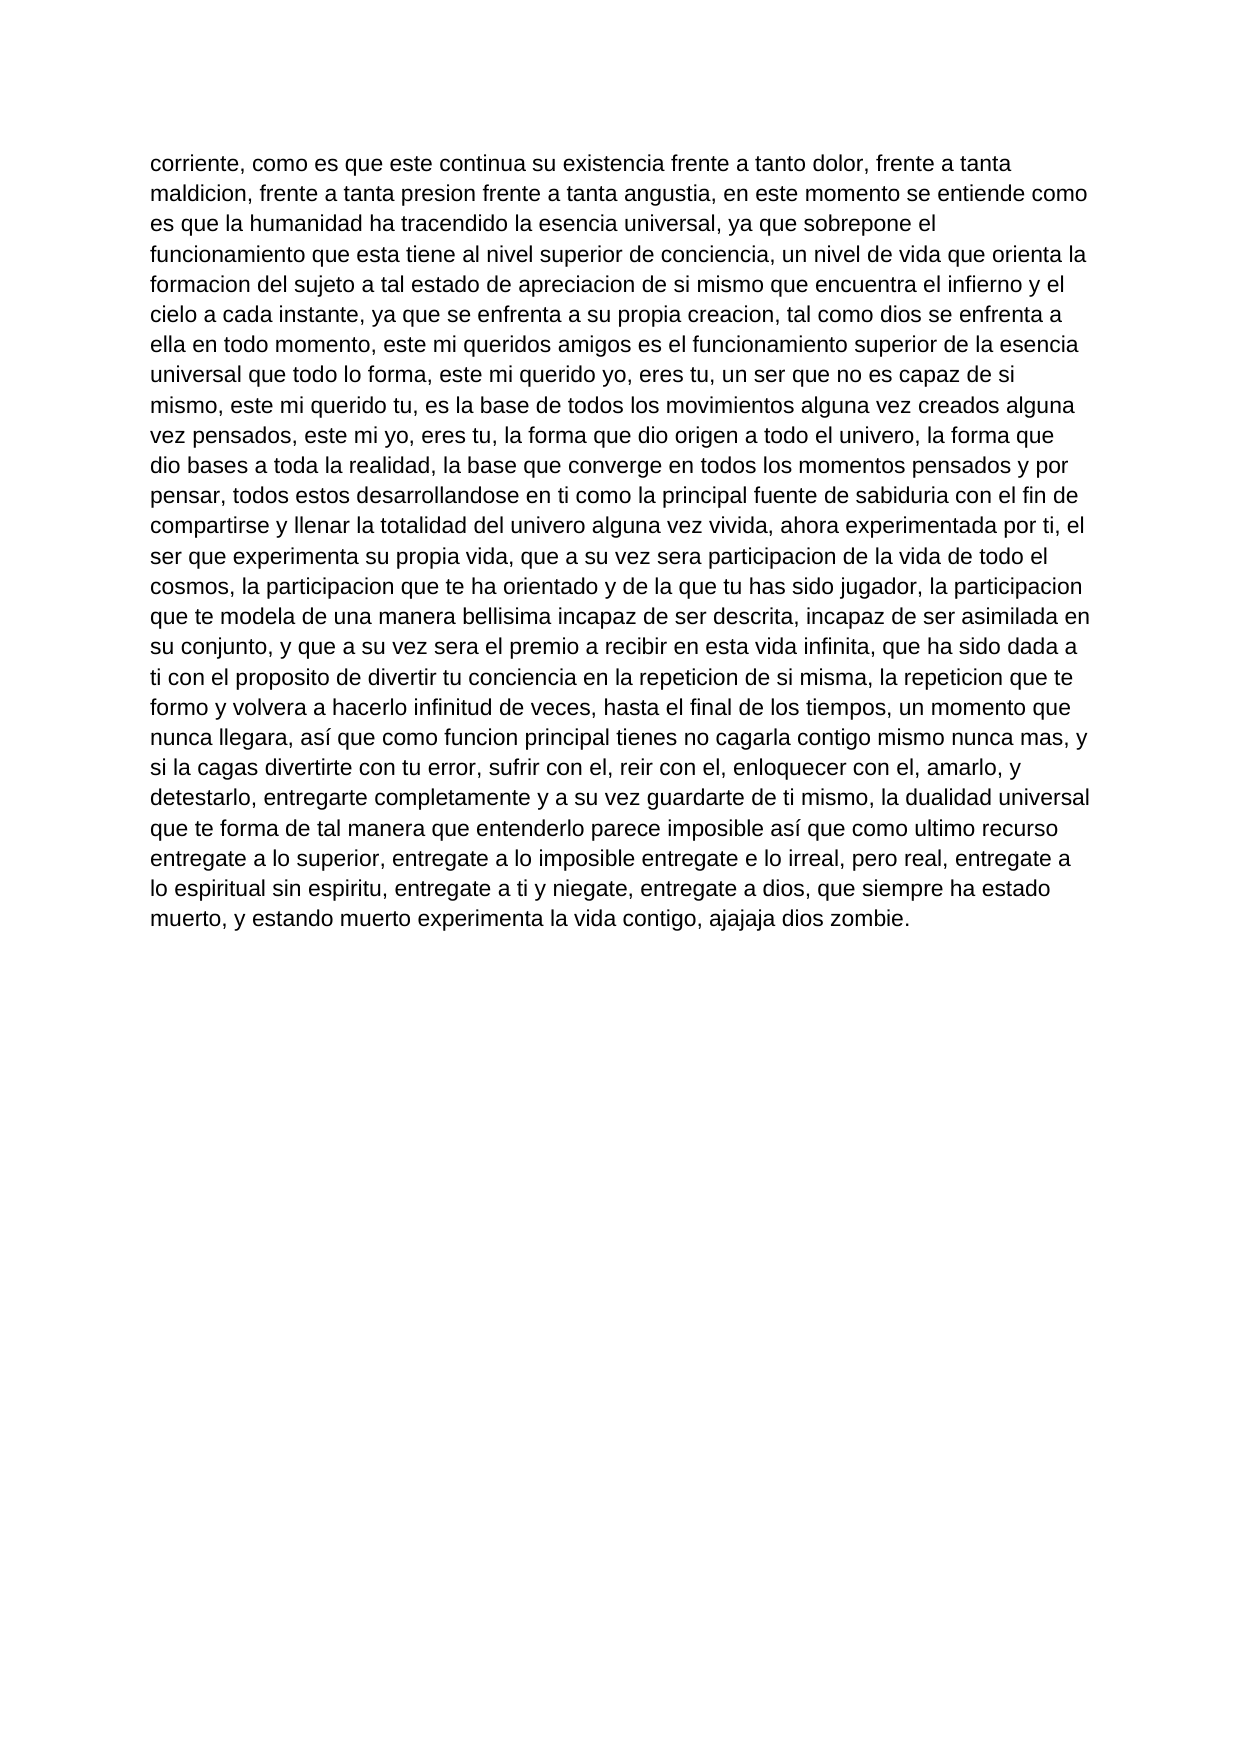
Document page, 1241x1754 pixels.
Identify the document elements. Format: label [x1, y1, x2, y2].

text [150, 150, 1090, 932]
